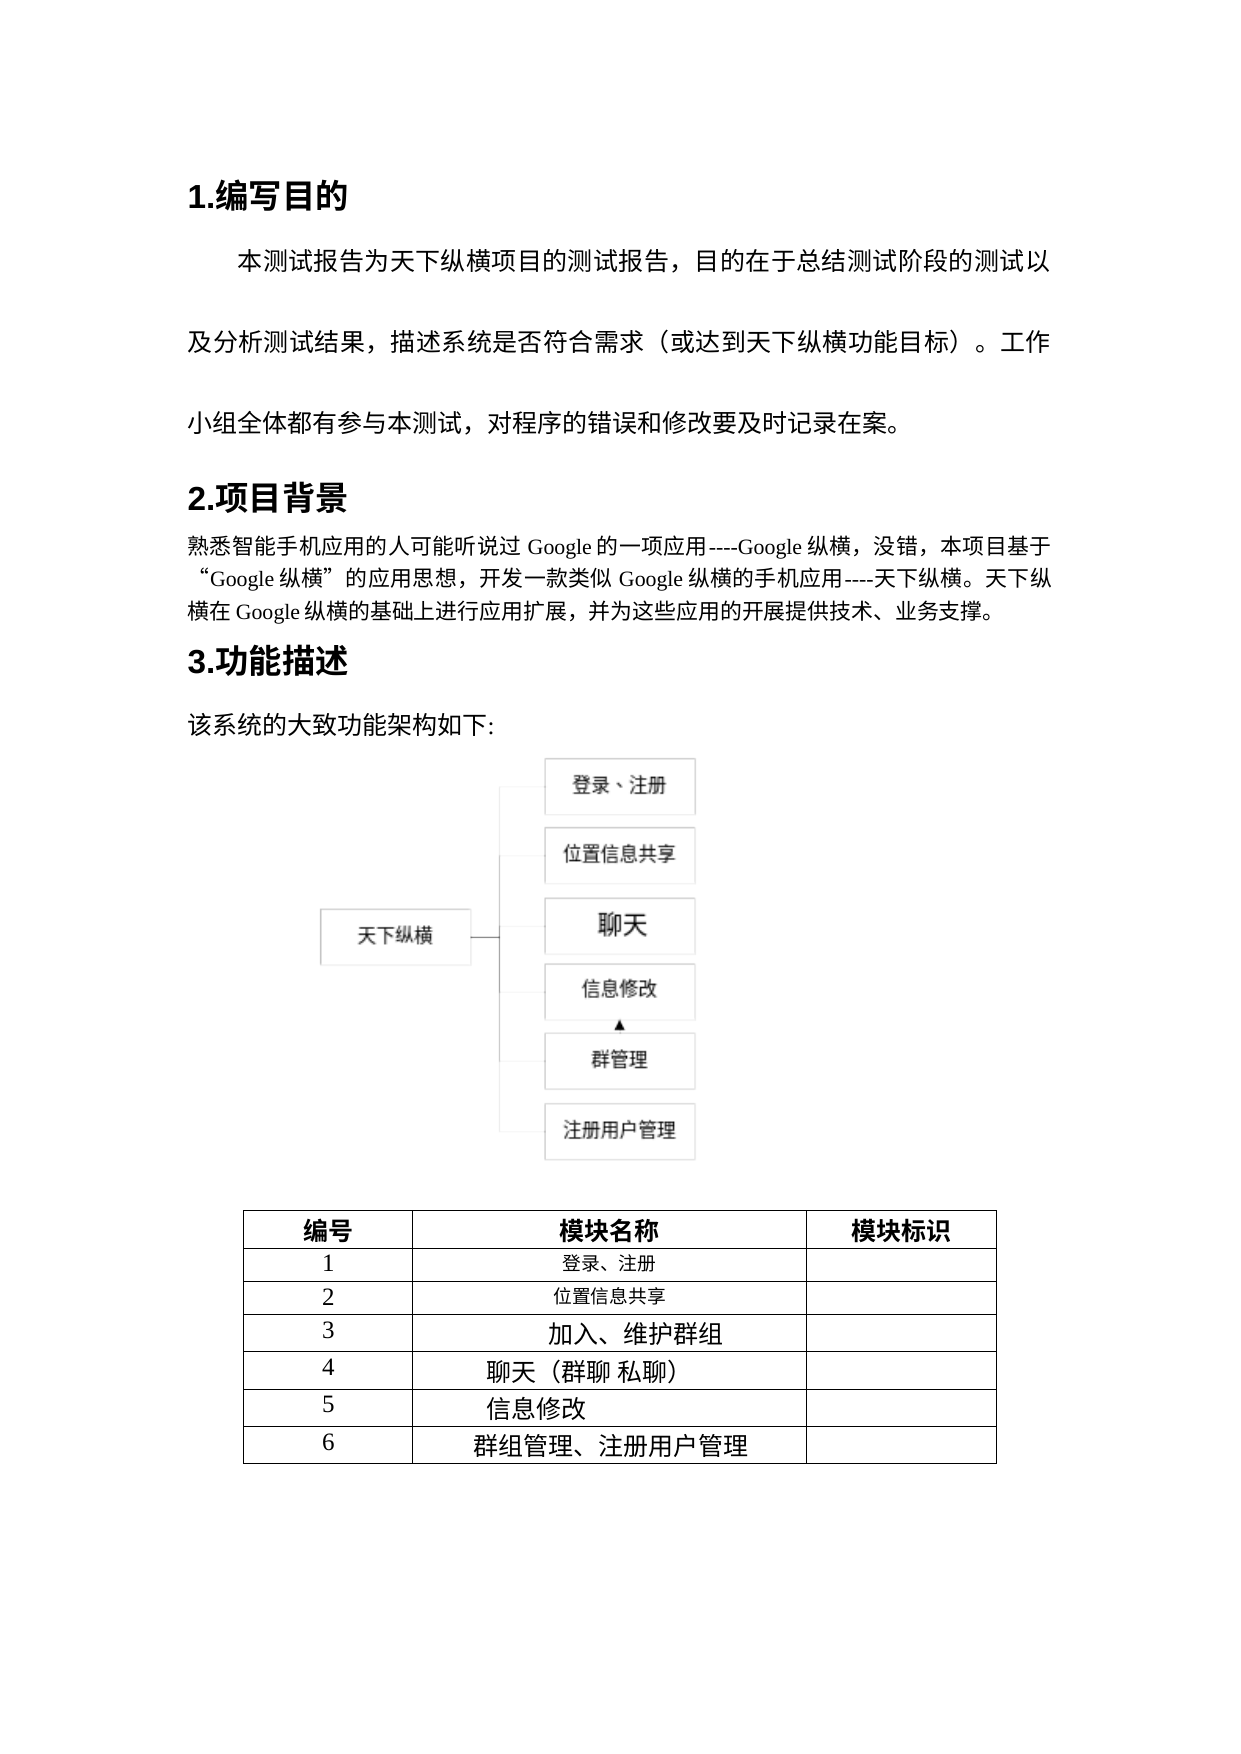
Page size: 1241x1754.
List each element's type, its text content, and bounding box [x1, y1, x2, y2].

table_cell [807, 1315, 996, 1351]
subtitle 2.项目背景 [187, 463, 1053, 528]
subtitle 3.功能描述 [187, 626, 1053, 691]
table_cell 3 [244, 1315, 412, 1351]
table_cell 聊天（群聊 私聊） [413, 1352, 806, 1388]
table_cell 5 [244, 1390, 412, 1426]
table_cell 登录、注册 [413, 1249, 806, 1281]
table_cell [807, 1390, 996, 1426]
subtitle 1.编写目的 [187, 162, 1053, 227]
table_cell [807, 1249, 996, 1281]
table_cell 6 [244, 1427, 412, 1463]
table_cell [807, 1352, 996, 1388]
table_header 编号 [244, 1211, 412, 1247]
table_cell 2 [244, 1282, 412, 1314]
table_cell 4 [244, 1352, 412, 1388]
table_cell 群组管理、注册用户管理 [413, 1427, 806, 1463]
table_header 模块标识 [807, 1211, 996, 1247]
table_cell [807, 1282, 996, 1314]
table_cell 信息修改 [413, 1390, 806, 1426]
table_cell 加入、维护群组 [413, 1315, 806, 1351]
table_cell [807, 1427, 996, 1463]
text 熟悉智能手机应用的人可能听说过Google的一项应用----Google纵横，没错，本项目基于“Google纵横”的应用思想，开发一款类似Google纵横的手机应用----天下纵横。天下纵横在Google纵横的基础上进行应用扩展，并为这些应用的开展提供技术、业务支撑。 [187, 528, 1053, 626]
table_cell 位置信息共享 [413, 1282, 806, 1314]
table_header 模块名称 [413, 1211, 806, 1247]
table_cell 1 [244, 1249, 412, 1281]
text 该系统的大致功能架构如下: [187, 691, 1053, 756]
text 本测试报告为天下纵横项目的测试报告，目的在于总结测试阶段的测试以及分析测试结果，描述系统是否符合需求（或达到天下纵横功能目标）。工作小组全体都有参与本测试，对程序的错误和修改要及时记录在案。 [187, 227, 1053, 454]
